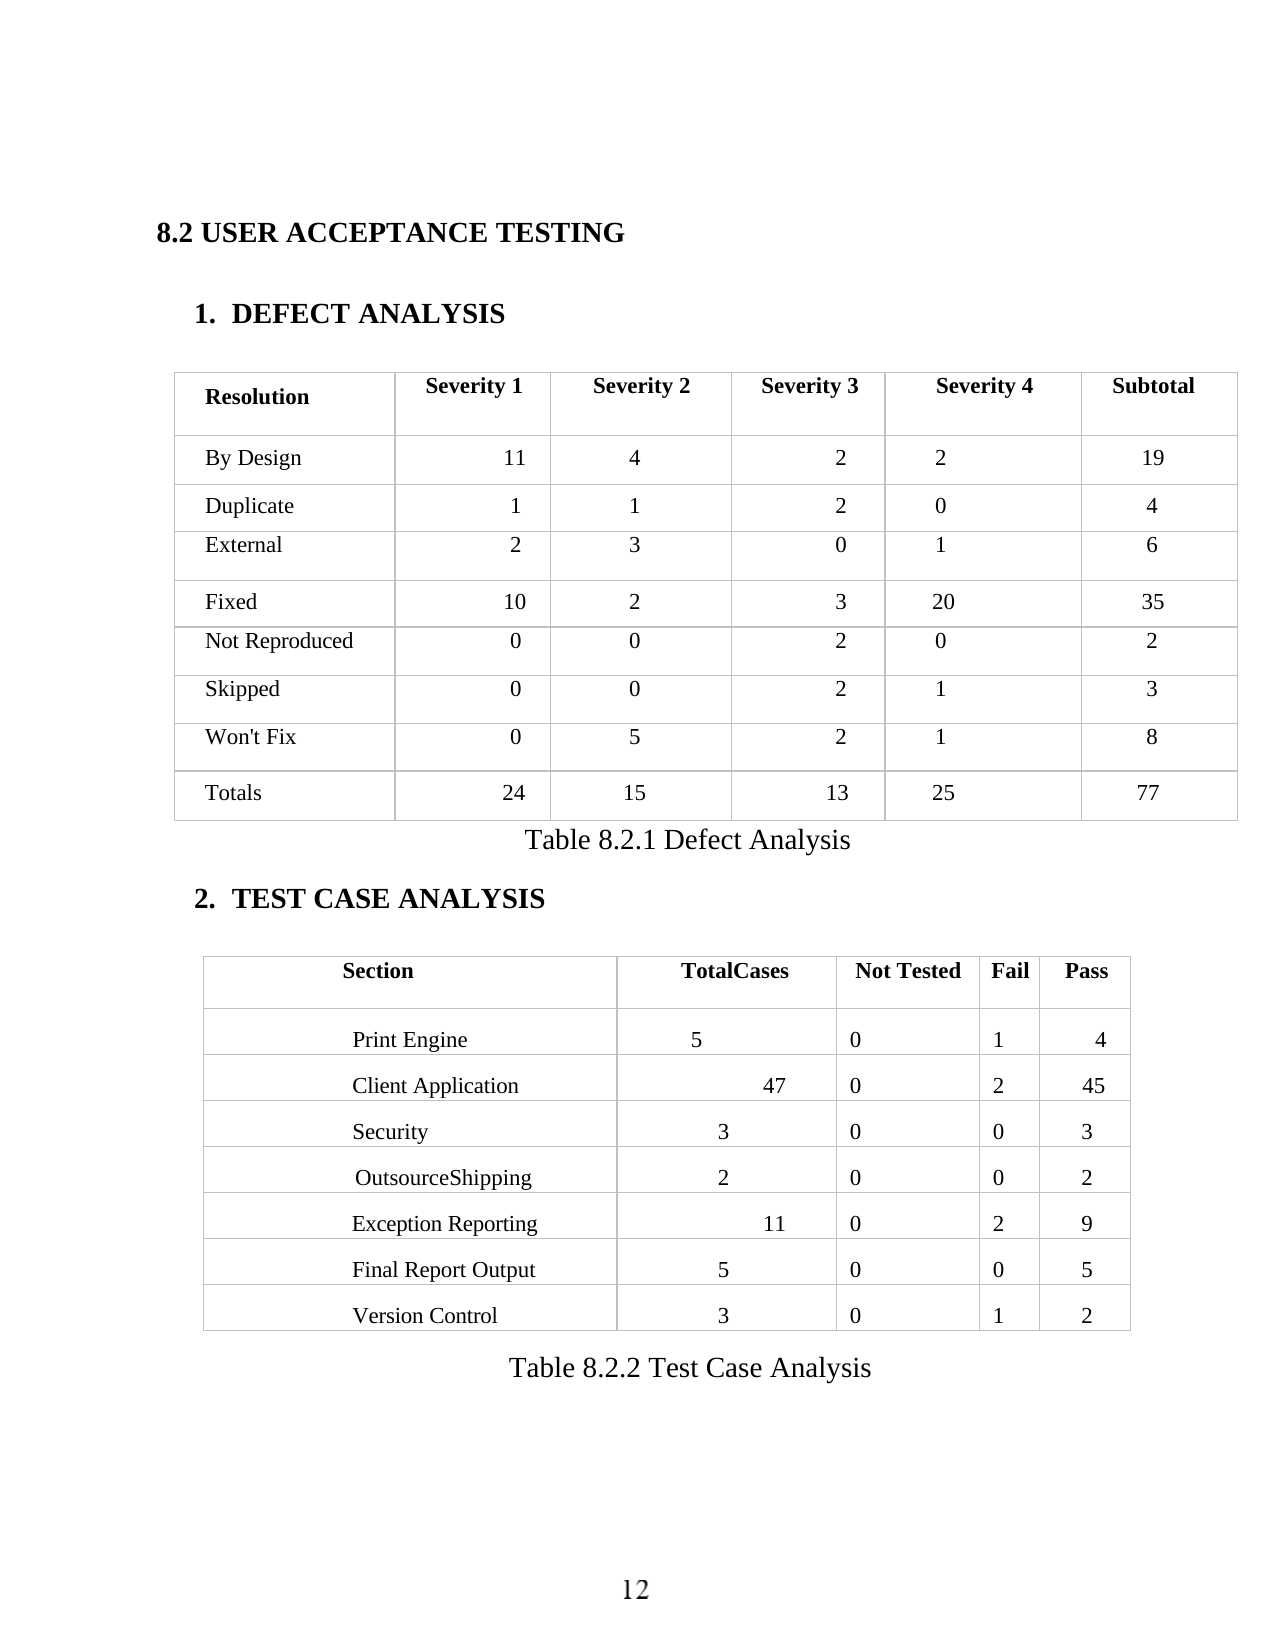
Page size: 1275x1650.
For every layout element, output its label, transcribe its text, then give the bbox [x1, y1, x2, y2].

table_cell 0 [551, 676, 731, 723]
table_cell 3 [618, 1101, 836, 1146]
table_cell 77 [1082, 772, 1237, 820]
table_cell 2 [732, 724, 884, 770]
table_cell 0 [732, 532, 884, 579]
table_header Resolution [175, 373, 394, 435]
table_cell 0 [396, 628, 550, 675]
table_cell Duplicate [175, 485, 394, 531]
table_cell 3 [551, 532, 731, 579]
table_cell 0 [837, 1193, 979, 1238]
table_cell 45 [1040, 1055, 1130, 1100]
table_header Pass [1040, 957, 1130, 1008]
table_cell 2 [732, 628, 884, 675]
table_cell 0 [396, 724, 550, 770]
table_cell 0 [886, 485, 1081, 531]
table_cell 0 [551, 628, 731, 675]
table_cell 0 [837, 1009, 979, 1053]
table_cell 0 [837, 1055, 979, 1100]
table_cell OutsourceShipping [204, 1147, 616, 1192]
table_cell Version Control [204, 1285, 616, 1330]
table_cell 5 [551, 724, 731, 770]
table_cell 47 [618, 1055, 836, 1100]
table_cell Final Report Output [204, 1239, 616, 1284]
table_cell 1 [396, 485, 550, 531]
table_cell 0 [980, 1101, 1039, 1146]
table_cell Print Engine [204, 1009, 616, 1053]
table_cell 24 [396, 772, 550, 820]
table_cell Client Application [204, 1055, 616, 1100]
table_cell 5 [618, 1009, 836, 1053]
table_cell 2 [886, 436, 1081, 484]
table_cell 4 [551, 436, 731, 484]
table_cell 4 [1082, 485, 1237, 531]
table_cell 2 [1082, 628, 1237, 675]
table_cell 0 [980, 1239, 1039, 1284]
table_cell 0 [837, 1147, 979, 1192]
table_cell 0 [980, 1147, 1039, 1192]
table_cell 11 [618, 1193, 836, 1238]
table_cell Totals [175, 772, 394, 820]
table_cell 1 [886, 532, 1081, 579]
picture [623, 1580, 650, 1599]
table_cell 19 [1082, 436, 1237, 484]
list DEFECT ANALYSIS [194, 296, 1250, 329]
table_cell 2 [551, 581, 731, 626]
table_cell 1 [886, 724, 1081, 770]
table_cell Skipped [175, 676, 394, 723]
table_cell 2 [732, 485, 884, 531]
table_cell Security [204, 1101, 616, 1146]
subtitle TEST CASE ANALYSIS [194, 881, 1250, 915]
table_cell 8 [1082, 724, 1237, 770]
table_header Fail [980, 957, 1039, 1008]
table_cell 9 [1040, 1193, 1130, 1238]
table_cell External [175, 532, 394, 579]
text Table 8.2.1 Defect Analysis [293, 822, 1082, 855]
table_cell 10 [396, 581, 550, 626]
table_cell Fixed [175, 581, 394, 626]
table_header Severity 1 [396, 373, 550, 435]
table_cell 6 [1082, 532, 1237, 579]
table_cell 3 [732, 581, 884, 626]
table_cell By Design [175, 436, 394, 484]
table_header TotalCases [618, 957, 836, 1008]
table_cell 15 [551, 772, 731, 820]
table_header Not Tested [837, 957, 979, 1008]
subtitle USER ACCEPTANCE TESTING [156, 215, 1250, 248]
table_cell 2 [732, 676, 884, 723]
table_cell 2 [1040, 1285, 1130, 1330]
table_cell 0 [886, 628, 1081, 675]
table_cell 2 [980, 1055, 1039, 1100]
table_cell 35 [1082, 581, 1237, 626]
table_cell Not Reproduced [175, 628, 394, 675]
table_cell 0 [837, 1101, 979, 1146]
table_header Section [204, 957, 616, 1008]
table_cell 0 [837, 1239, 979, 1284]
table_cell 1 [980, 1285, 1039, 1330]
table_cell 1 [886, 676, 1081, 723]
table_header Subtotal [1082, 373, 1237, 435]
table_cell 2 [980, 1193, 1039, 1238]
table_cell 0 [837, 1285, 979, 1330]
table_cell 0 [396, 676, 550, 723]
table_cell 11 [396, 436, 550, 484]
table_cell 2 [1040, 1147, 1130, 1192]
table_cell 2 [618, 1147, 836, 1192]
table_cell 13 [732, 772, 884, 820]
table_cell 2 [732, 436, 884, 484]
table_cell 3 [1040, 1101, 1130, 1146]
table_header Severity 3 [732, 373, 884, 435]
table_cell 3 [1082, 676, 1237, 723]
table_cell 25 [886, 772, 1081, 820]
table_cell 1 [980, 1009, 1039, 1053]
table_cell 1 [551, 485, 731, 531]
text Table 8.2.2 Test Case Analysis [298, 1350, 1082, 1383]
table_cell Won't Fix [175, 724, 394, 770]
table_cell 2 [396, 532, 550, 579]
table_header Severity 2 [551, 373, 731, 435]
table_cell 20 [886, 581, 1081, 626]
table_header Severity 4 [886, 373, 1081, 435]
table_cell 4 [1040, 1009, 1130, 1053]
table_cell 3 [618, 1285, 836, 1330]
table_cell 5 [618, 1239, 836, 1284]
table_cell Exception Reporting [204, 1193, 616, 1238]
table_cell 5 [1040, 1239, 1130, 1284]
